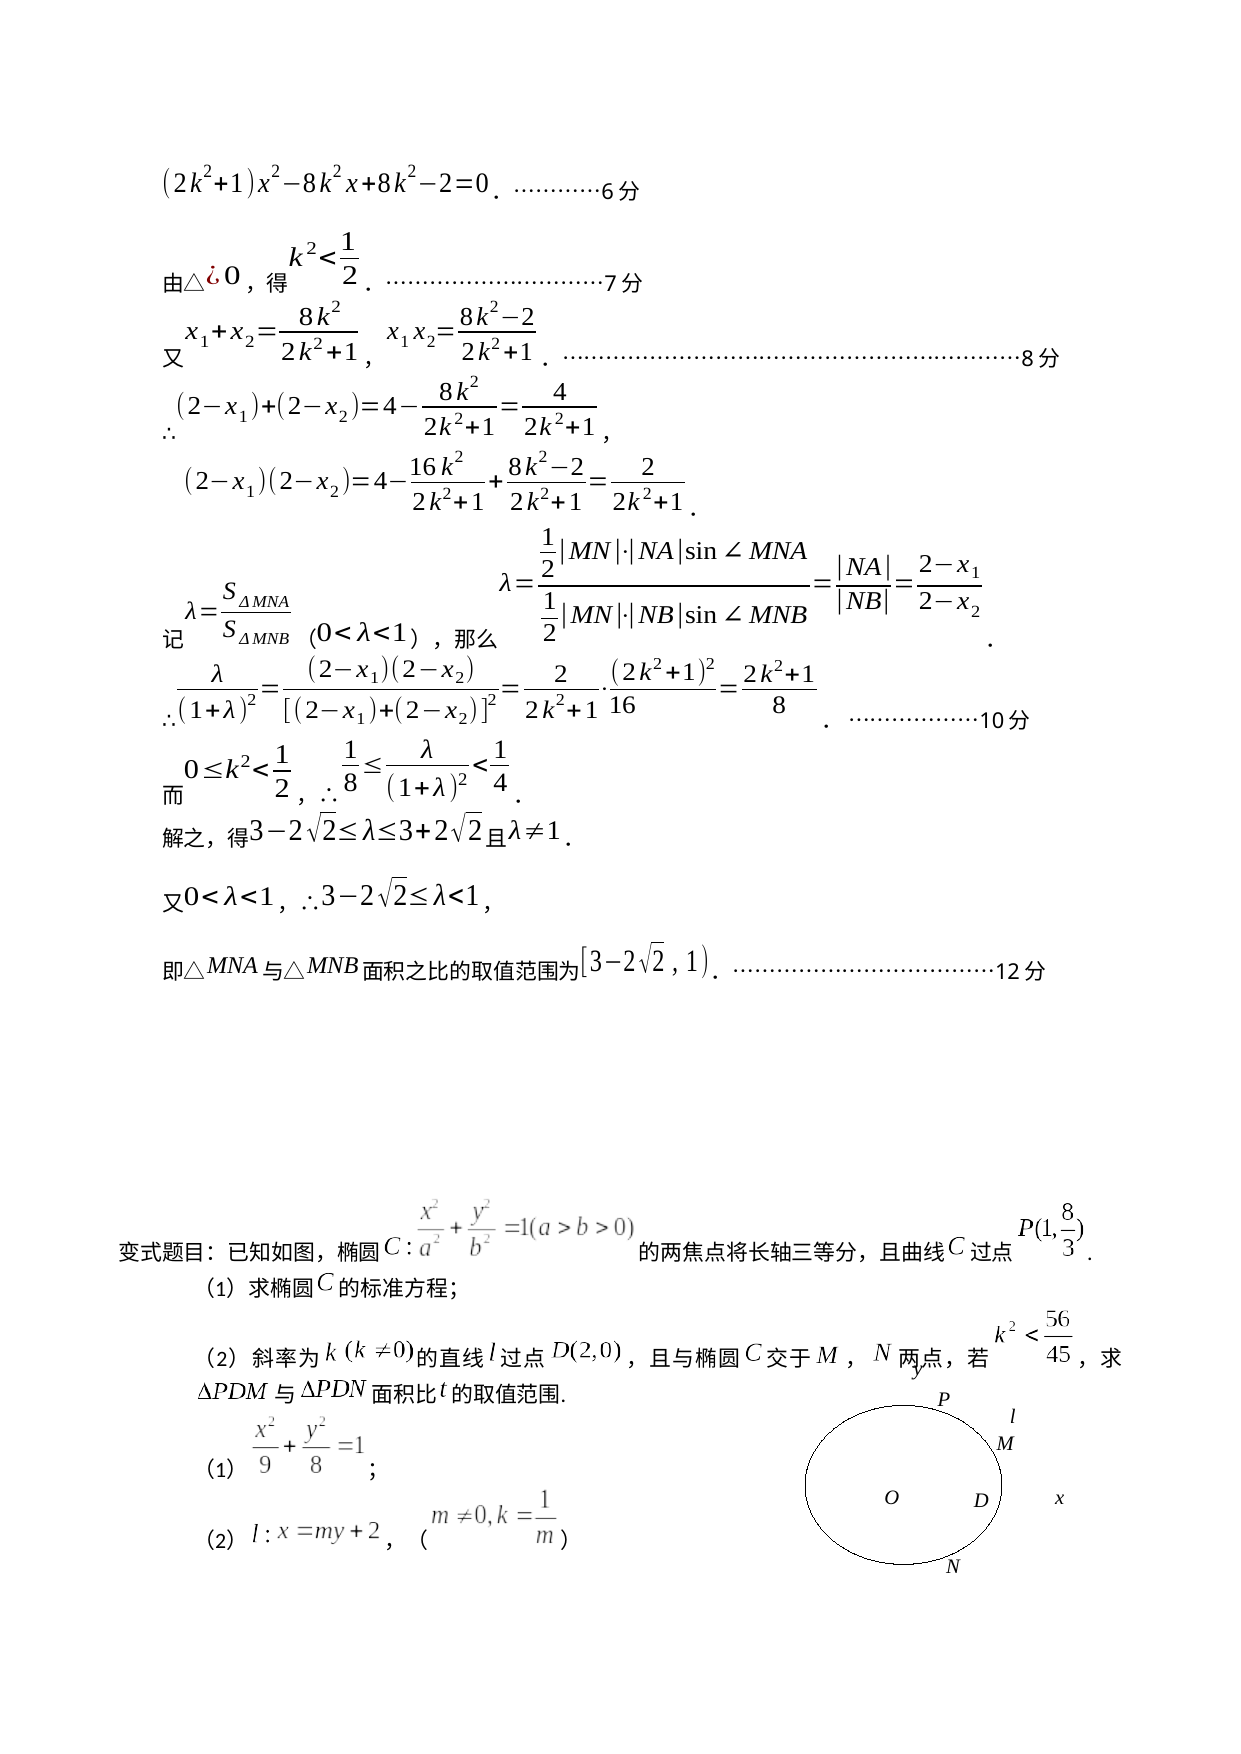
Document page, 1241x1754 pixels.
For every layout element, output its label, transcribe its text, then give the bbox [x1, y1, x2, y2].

text 变式题目：已知如图，椭圆的两焦点将长轴三等分，且曲线过点. [118, 1192, 1122, 1267]
text 即△与△面积之比的取值范围为．………………………………12分 [118, 940, 1122, 1005]
text ． [118, 448, 1122, 523]
text 由△，得．…………………………7分 [118, 227, 1122, 297]
text 解之，得且． [118, 810, 1122, 875]
list （2），（） [193, 1484, 1122, 1554]
list （1）求椭圆的标准方程； [193, 1267, 1122, 1303]
text 又，．………………………………………………………8分 [118, 297, 1122, 372]
text ．…………6分 [118, 162, 1122, 227]
text 记（），那么． [118, 523, 1122, 654]
text ∴． ………………10分 [118, 654, 1122, 735]
text 而，∴． [118, 735, 1122, 810]
list （2）斜率为的直线过点，且与椭圆交于，两点，若，求与面积比的取值范围. [193, 1303, 1122, 1409]
list （1）； [193, 1409, 1122, 1484]
text 又，∴， [118, 875, 1122, 940]
text ∴， [118, 372, 1122, 448]
